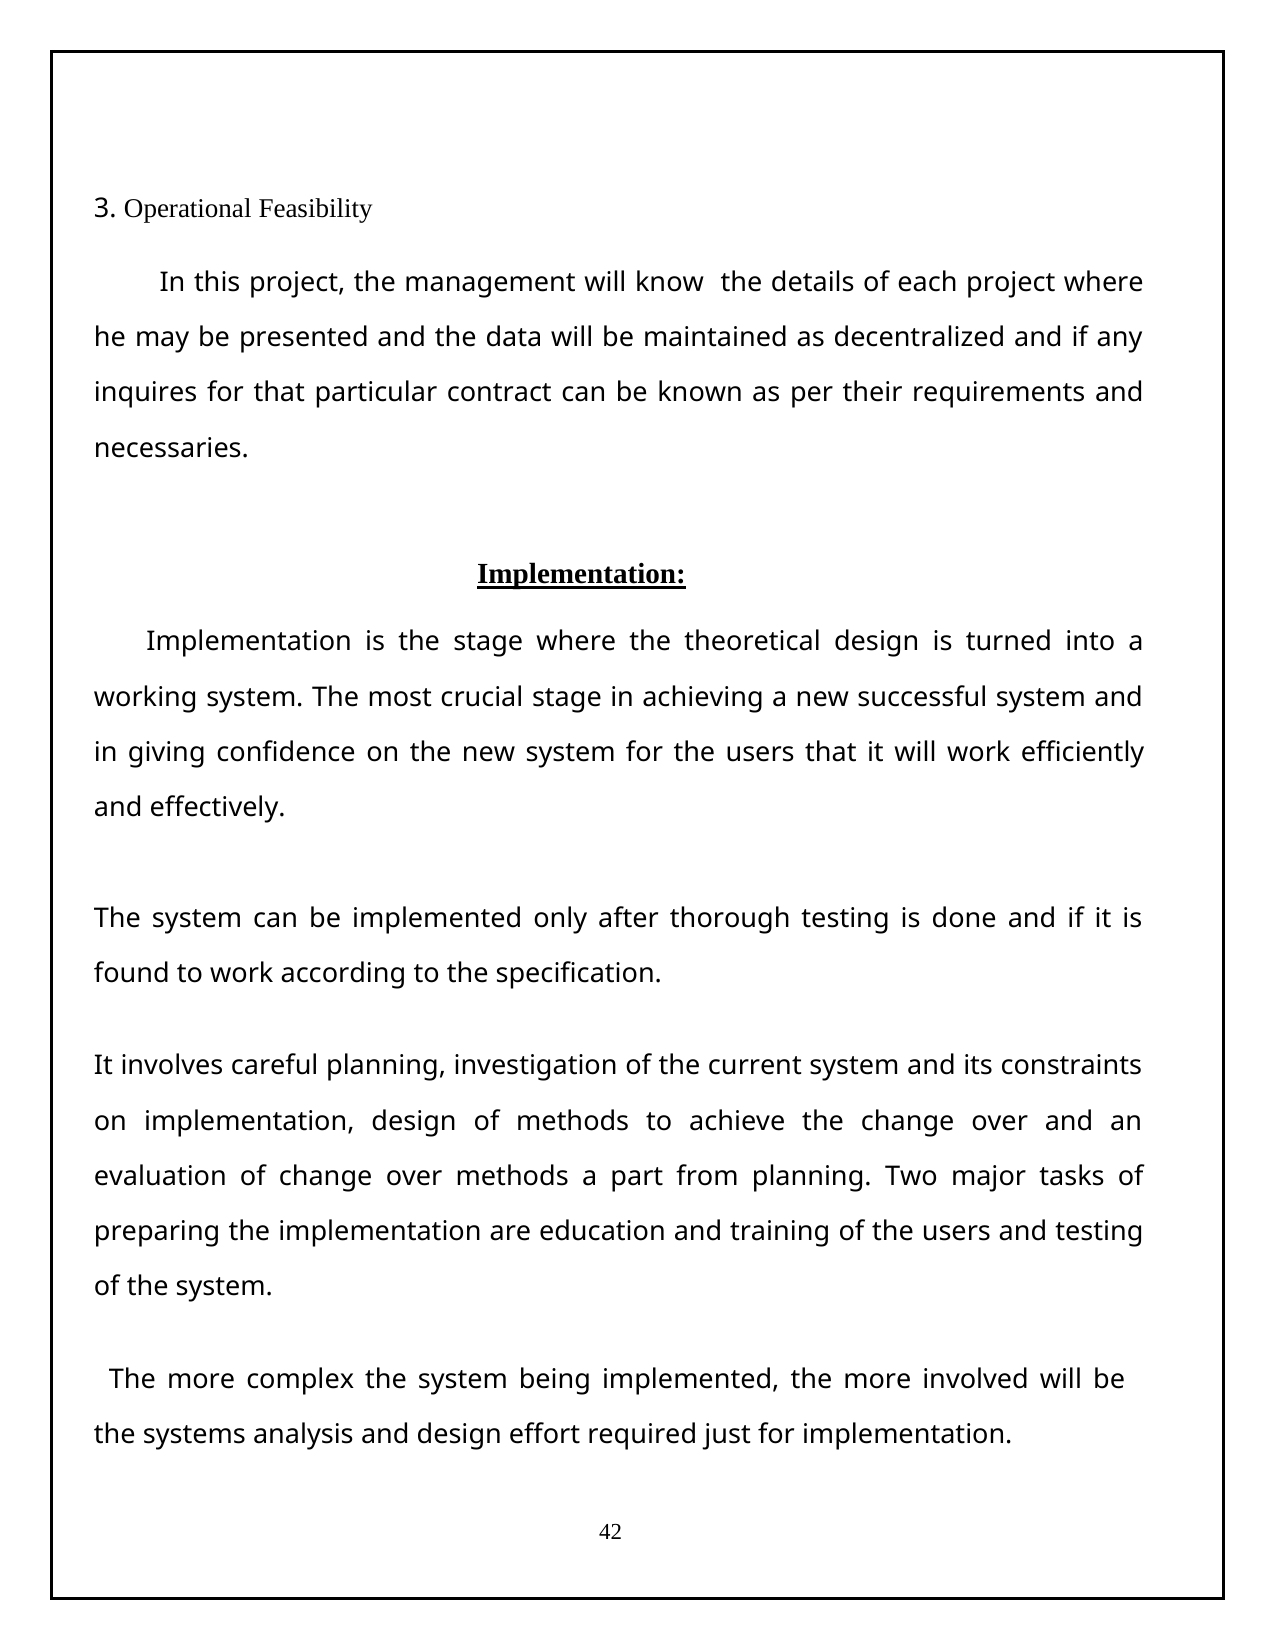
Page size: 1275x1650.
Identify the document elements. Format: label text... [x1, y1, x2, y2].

text Implementation is the stage where the theoretical design is turned into a working system. The most crucial stage in achieving a new successful system and in giving confidence on the new system for the users that it will work efficiently and effectively. [94, 622, 1144, 824]
text The system can be implemented only after thorough testing is done and if it is found to work according to the specification. [94, 898, 1144, 990]
text It involves careful planning, investigation of the current system and its constraints on implementation, design of methods to achieve the change over and an evaluation of change over methods a part from planning. Two major tasks of preparing the implementation are education and training of the users and testing of the system. [94, 1046, 1144, 1304]
subtitle Implementation: [192, 557, 971, 590]
text The more complex the system being implemented, the more involved will be the systems analysis and design effort required just for implementation. [94, 1359, 1136, 1451]
list Operational Feasibility [94, 189, 1158, 226]
text In this project, the management will know the details of each project where he may be presented and the data will be maintained as decentralized and if any inquires for that particular contract can be known as per their requirements and necessaries. [94, 262, 1144, 465]
